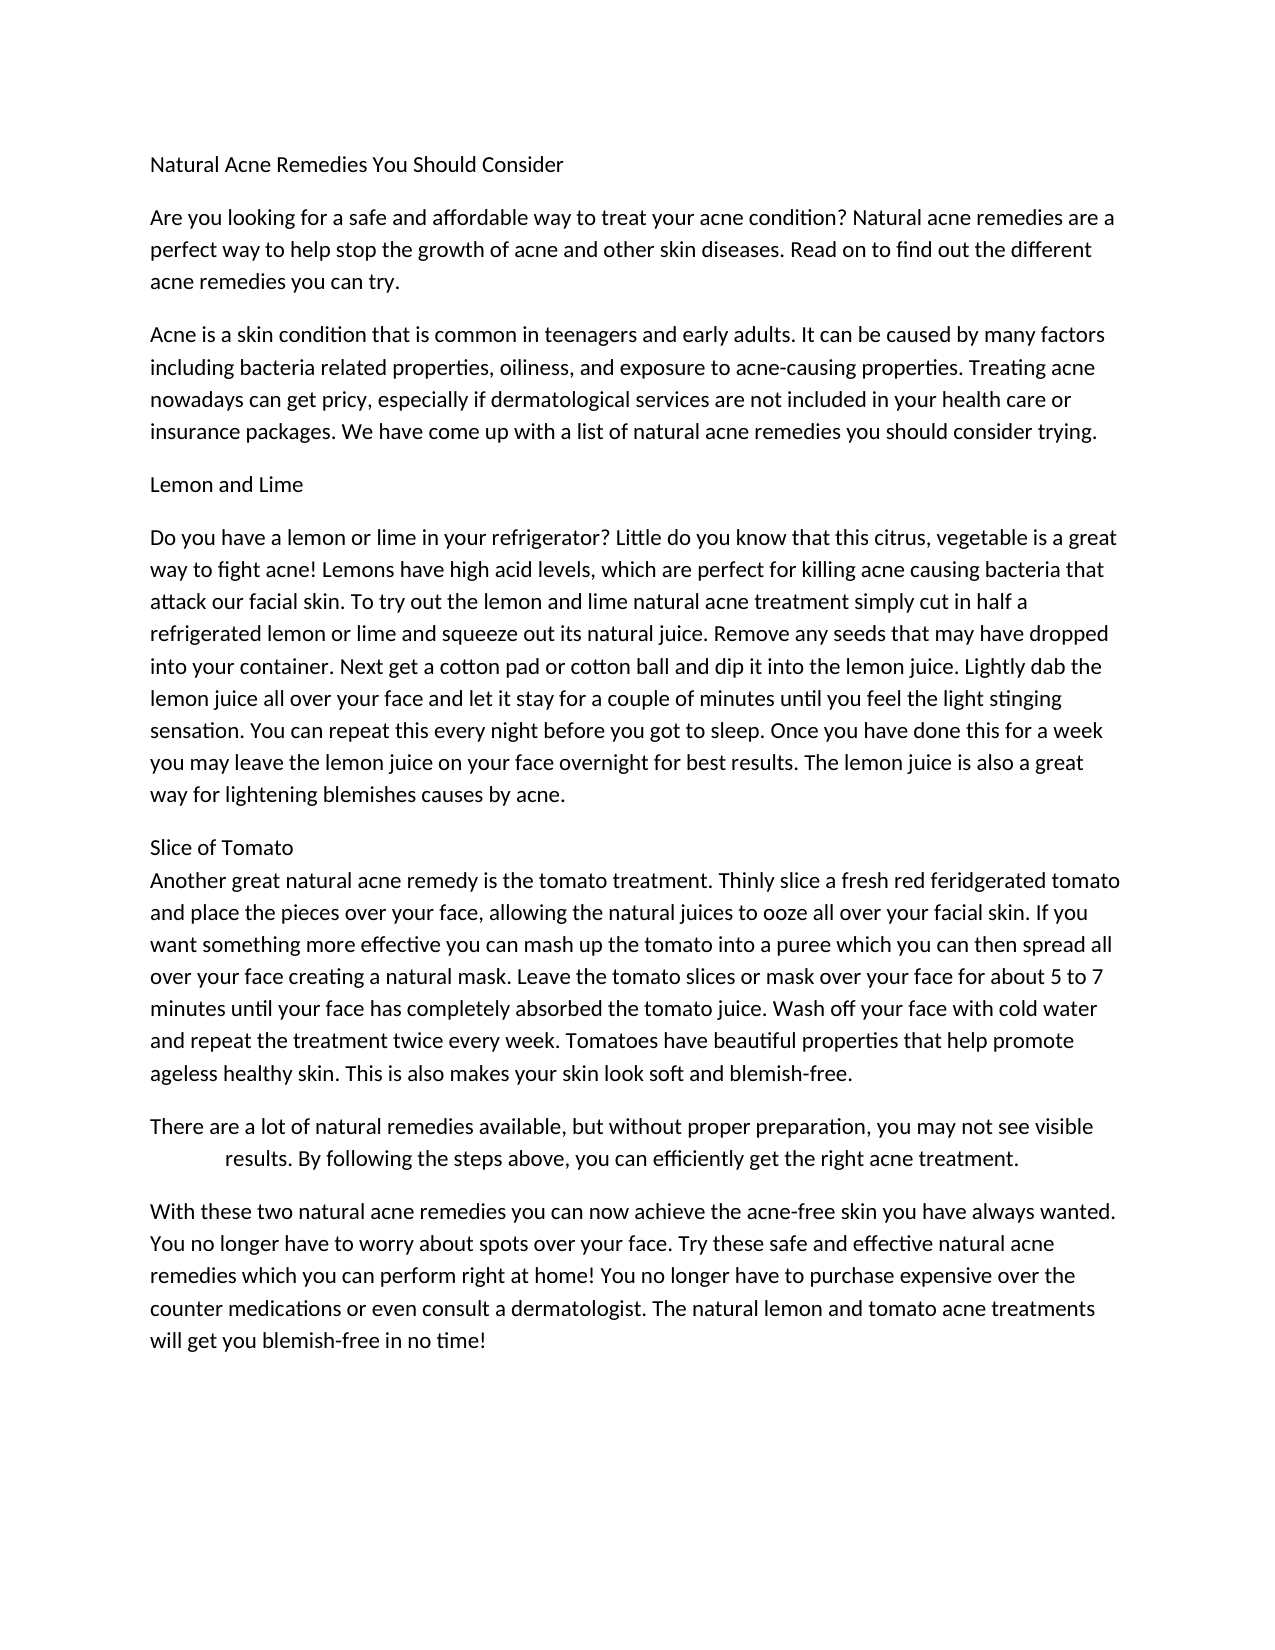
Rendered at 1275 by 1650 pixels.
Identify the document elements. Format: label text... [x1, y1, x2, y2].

text Natural Acne Remedies You Should Consider [150, 150, 1125, 178]
text Acne is a skin condition that is common in teenagers and early adults. It can be caused by many factors including bacteria related properties, oiliness, and exposure to acne-causing properties. Treating acne nowadays can get pricy, especially if dermatological services are not included in your health care or insurance packages. We have come up with a list of natural acne remedies you should consider trying. [150, 320, 1125, 445]
text With these two natural acne remedies you can now achieve the acne-free skin you have always wanted. You no longer have to worry about spots over your face. Try these safe and effective natural acne remedies which you can perform right at home! You no longer have to purchase expensive over the counter medications or even consult a dermatologist. The natural lemon and tomato acne treatments will get you blemish-free in no time! [150, 1197, 1125, 1354]
text There are a lot of natural remedies available, but without proper preparation, you may not see visible results. By following the steps above, you can efficiently get the right acne treatment. [150, 1112, 1125, 1172]
text Lemon and Lime [150, 470, 1125, 498]
text Slice of Tomato Another great natural acne remedy is the tomato treatment. Thinly slice a fresh red feridgerated tomato and place the pieces over your face, allowing the natural juices to ooze all over your facial skin. If you want something more effective you can mash up the tomato into a puree which you can then spread all over your face creating a natural mask. Leave the tomato slices or mask over your face for about 5 to 7 minutes until your face has completely absorbed the tomato juice. Wash off your face with cold water and repeat the treatment twice every week. Tomatoes have beautiful properties that help promote ageless healthy skin. This is also makes your skin look soft and blemish-free. [150, 833, 1125, 1087]
text Are you looking for a safe and affordable way to treat your acne condition? Natural acne remedies are a perfect way to help stop the growth of acne and other skin diseases. Read on to find out the different acne remedies you can try. [150, 203, 1125, 295]
text Do you have a lemon or lime in your refrigerator? Little do you know that this citrus, vegetable is a great way to fight acne! Lemons have high acid levels, which are perfect for killing acne causing bacteria that attack our facial skin. To try out the lemon and lime natural acne treatment simply cut in half a refrigerated lemon or lime and squeeze out its natural juice. Remove any seeds that may have dropped into your container. Next get a cotton pad or cotton ball and dip it into the lemon juice. Lightly dab the lemon juice all over your face and let it stay for a couple of minutes until you feel the light stinging sensation. You can repeat this every night before you got to sleep. Once you have done this for a week you may leave the lemon juice on your face overnight for best results. The lemon juice is also a great way for lightening blemishes causes by acne. [150, 523, 1125, 808]
